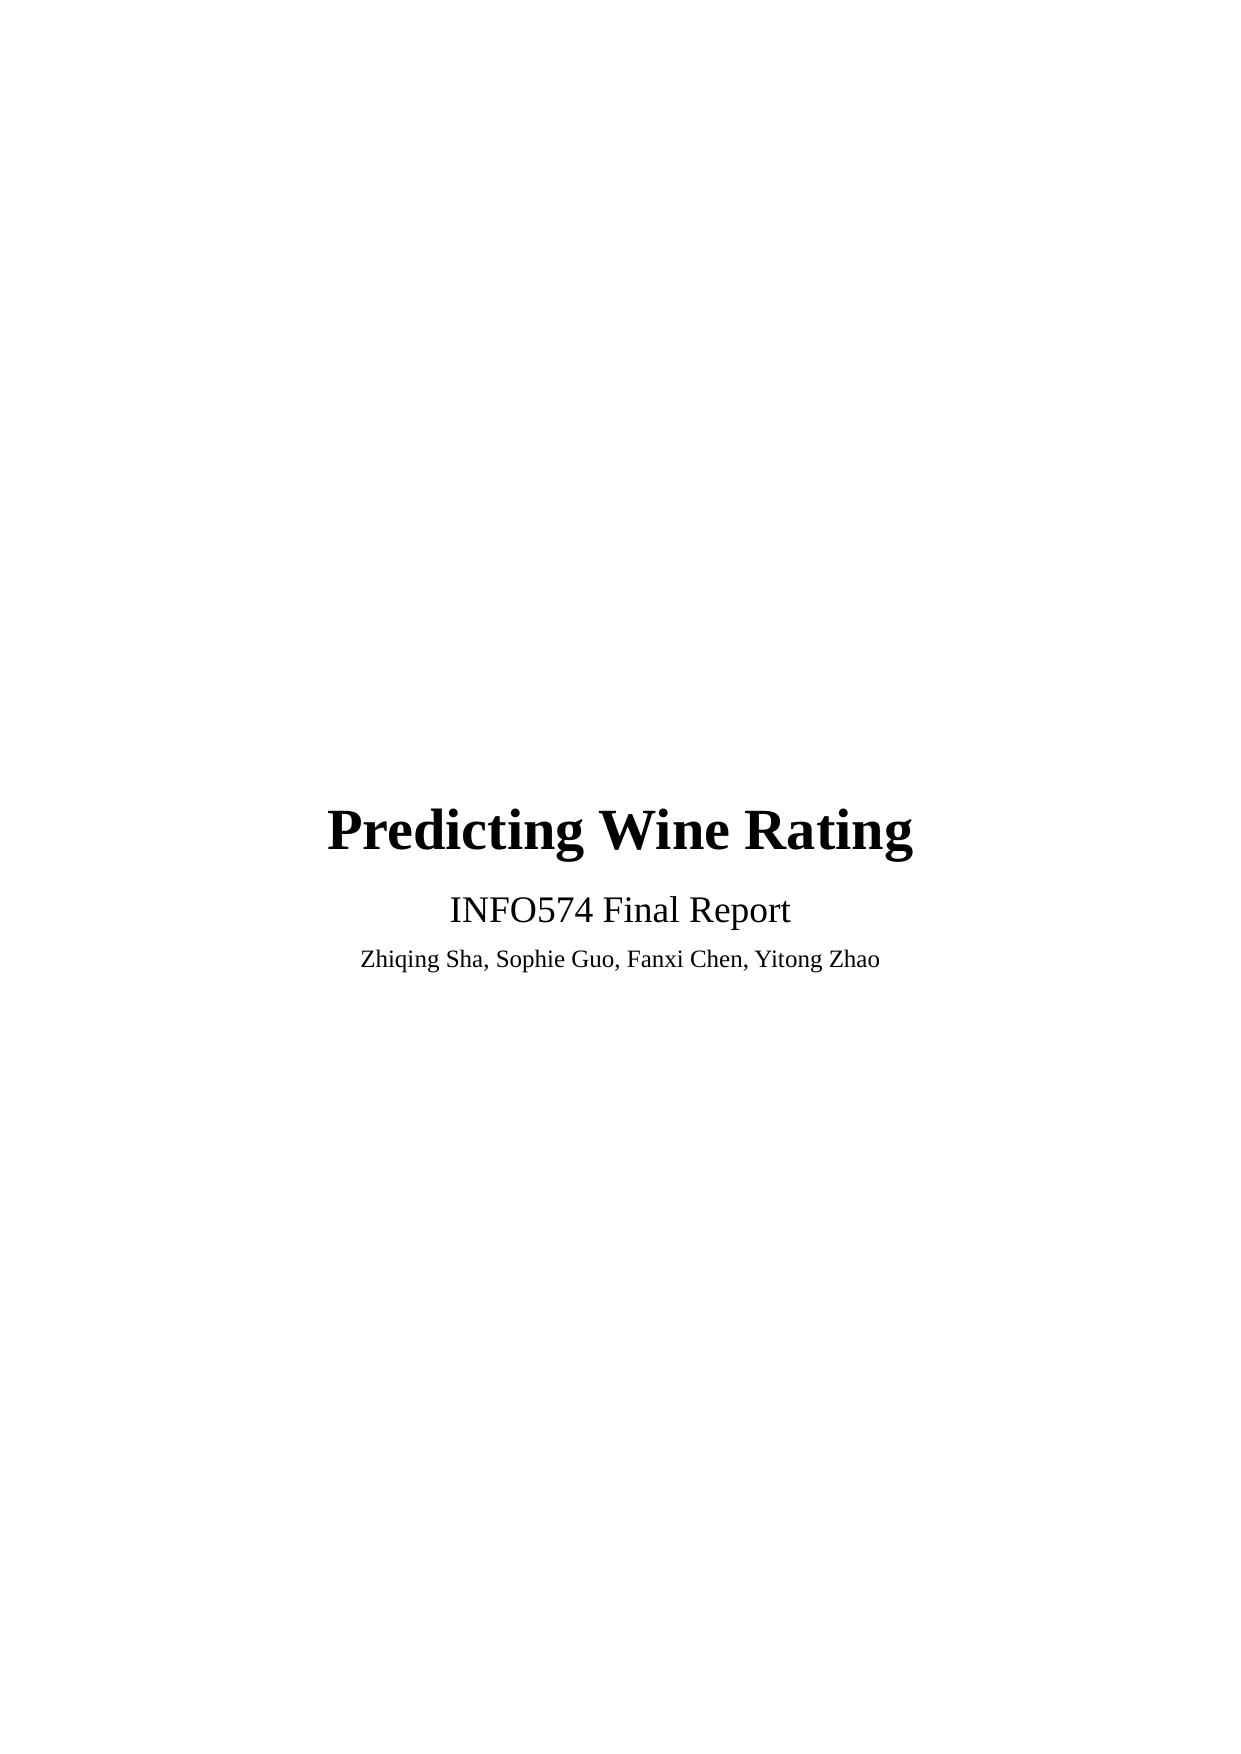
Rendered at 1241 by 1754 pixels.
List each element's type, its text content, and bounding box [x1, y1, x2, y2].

text INFO574 Final Report [150, 877, 1090, 942]
text Zhiqing Sha, Sophie Guo, Fanxi Chen, Yitong Zhao [150, 942, 1090, 974]
text Predicting Wine Rating [150, 779, 1090, 877]
